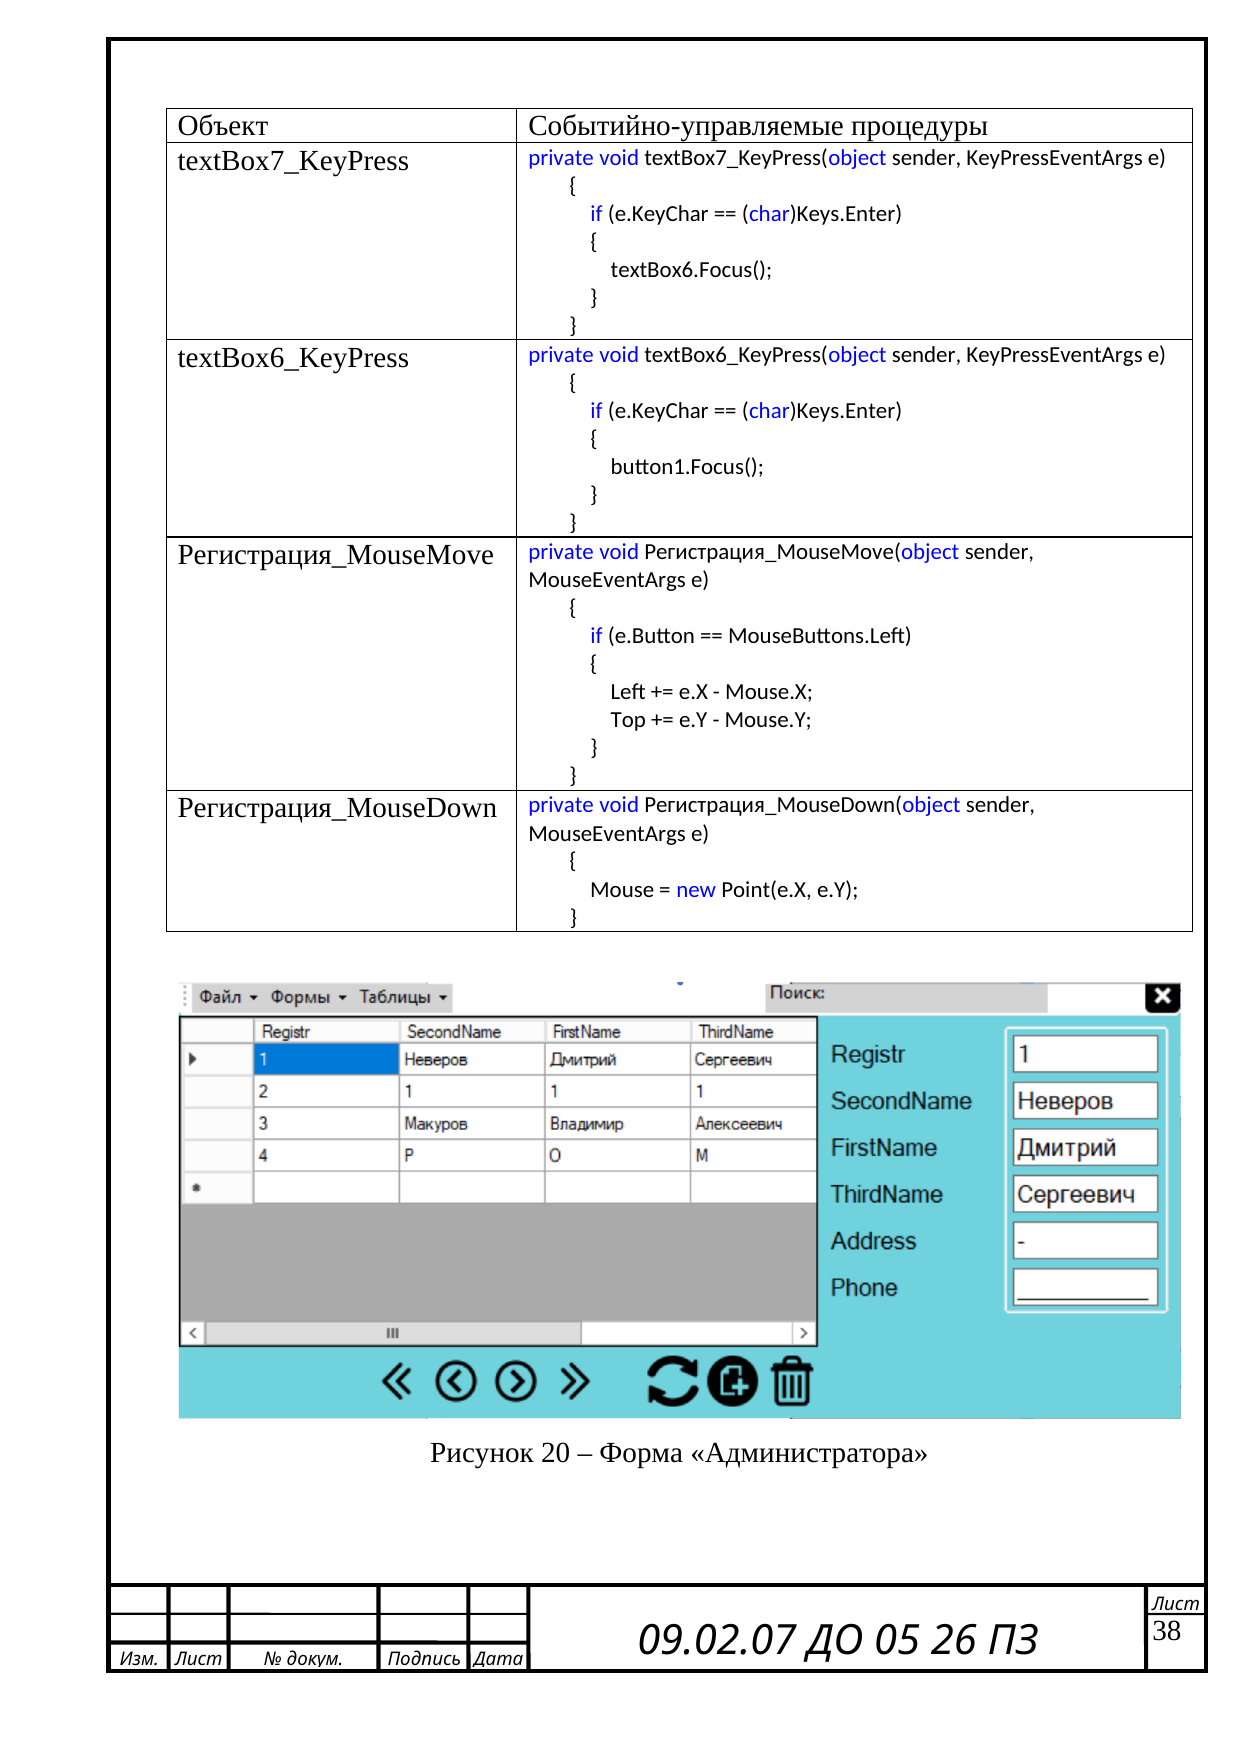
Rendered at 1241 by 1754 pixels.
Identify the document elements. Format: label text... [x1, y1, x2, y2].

table_cell textBox7_KeyPress [167, 143, 516, 339]
text Рисунок 20 – Форма «Администратора» [177, 1436, 1181, 1469]
table_cell private void Регистрация_MouseDown(object sender, MouseEventArgs e) { Mouse = new Point(e.X, e.Y); } [517, 791, 1192, 931]
picture [177, 982, 1182, 1419]
table_cell private void Регистрация_MouseMove(object sender, MouseEventArgs e) { if (e.Button == MouseButtons.Left) { Left += e.X - Mouse.X; Top += e.Y - Mouse.Y; } } [517, 538, 1192, 789]
table_cell Регистрация_MouseDown [167, 791, 516, 931]
table_cell private void textBox7_KeyPress(object sender, KeyPressEventArgs e) { if (e.KeyChar == (char)Keys.Enter) { textBox6.Focus(); } } [517, 143, 1192, 339]
table_header Событийно-управляемые процедуры [517, 109, 1192, 142]
table_cell Регистрация_MouseMove [167, 538, 516, 789]
table_cell private void textBox6_KeyPress(object sender, KeyPressEventArgs e) { if (e.KeyChar == (char)Keys.Enter) { button1.Focus(); } } [517, 340, 1192, 536]
table_cell textBox6_KeyPress [167, 340, 516, 536]
table_header Объект [167, 109, 516, 142]
